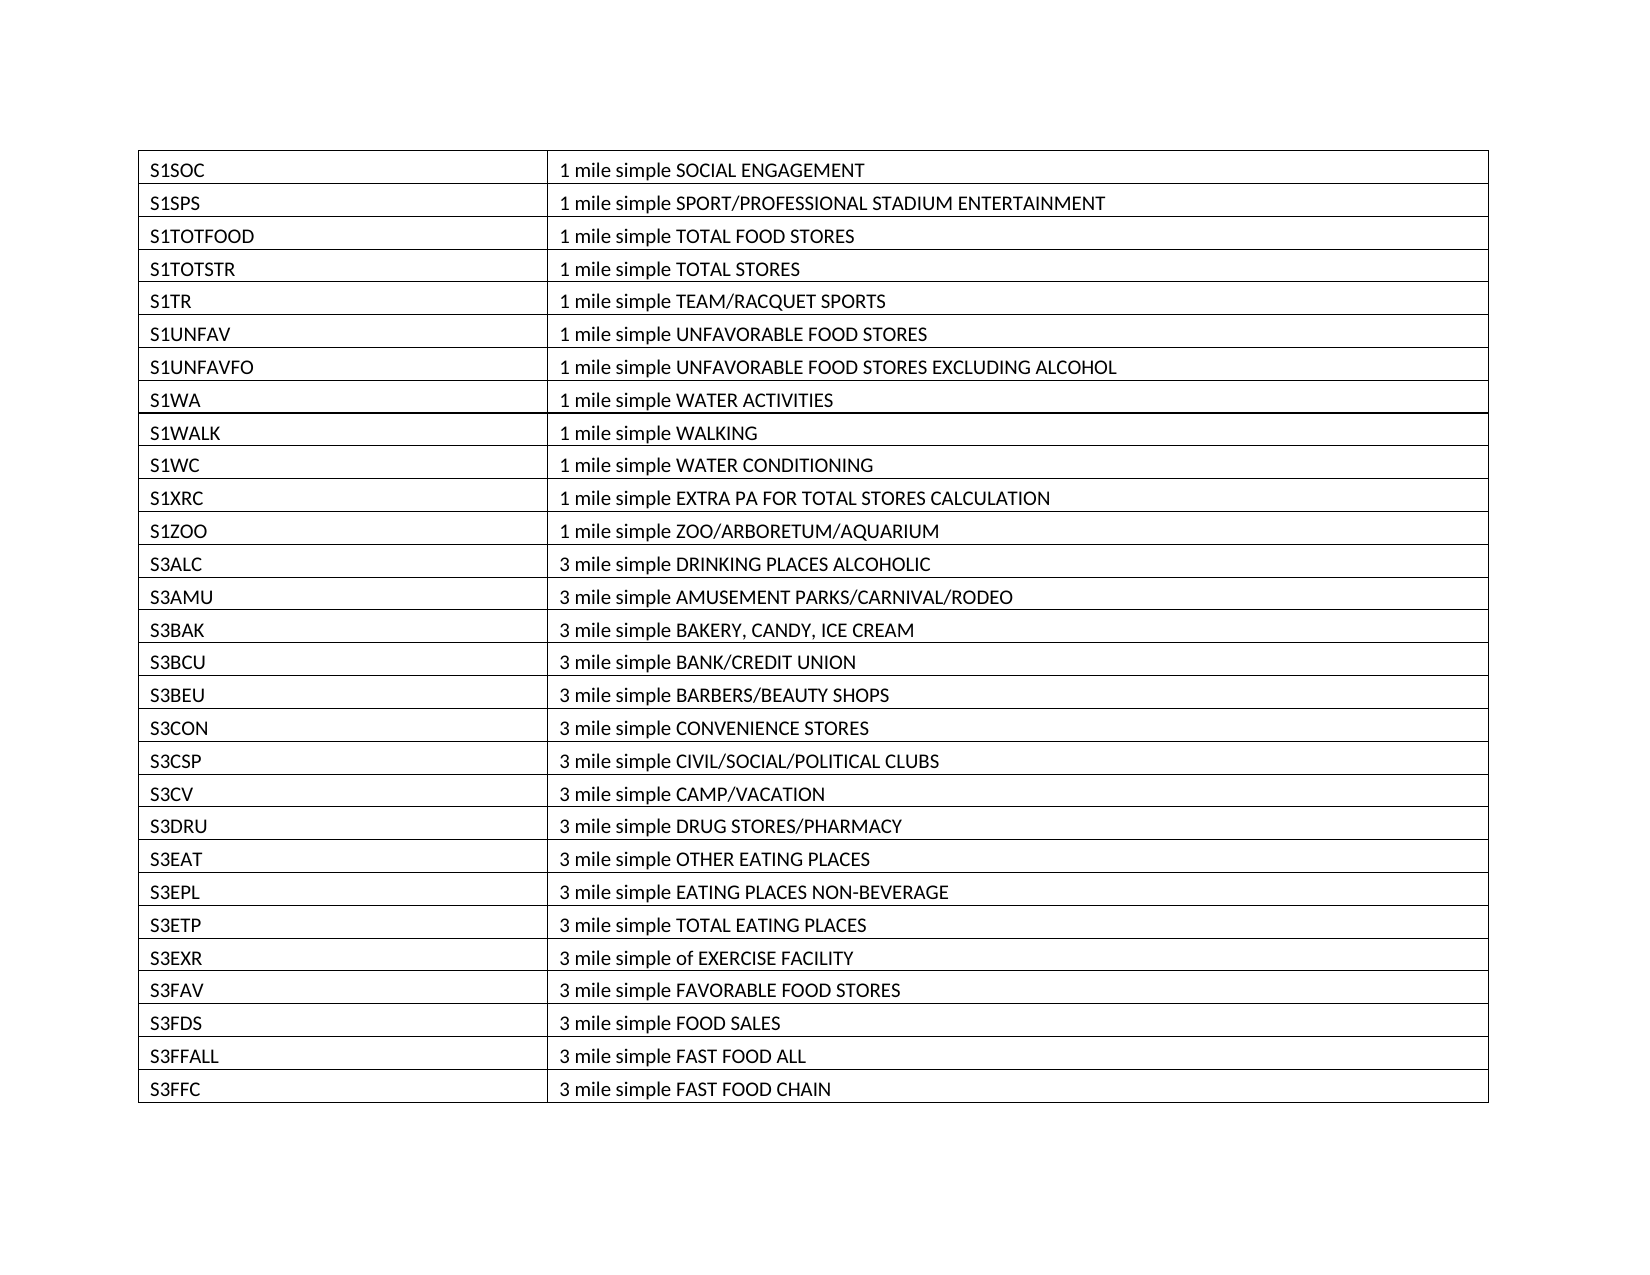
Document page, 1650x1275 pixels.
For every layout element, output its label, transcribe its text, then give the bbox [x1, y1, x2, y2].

table_cell 1 mile simple WALKING [548, 414, 1488, 445]
table_cell 1 mile simple UNFAVORABLE FOOD STORES [548, 315, 1488, 347]
table_cell S1SOC [139, 151, 547, 183]
table_cell 3 mile simple CONVENIENCE STORES [548, 709, 1488, 741]
table_cell 1 mile simple TOTAL FOOD STORES [548, 217, 1488, 248]
table_cell 3 mile simple FAVORABLE FOOD STORES [548, 971, 1488, 1003]
table_cell 3 mile simple EATING PLACES NON-BEVERAGE [548, 873, 1488, 905]
table_cell 1 mile simple SPORT/PROFESSIONAL STADIUM ENTERTAINMENT [548, 184, 1488, 216]
table_cell 3 mile simple CIVIL/SOCIAL/POLITICAL CLUBS [548, 742, 1488, 773]
table_cell S1UNFAVFO [139, 348, 547, 380]
table_cell S1XRC [139, 479, 547, 511]
table_cell S3CSP [139, 742, 547, 773]
table_cell S3EPL [139, 873, 547, 905]
table_cell 3 mile simple AMUSEMENT PARKS/CARNIVAL/RODEO [548, 578, 1488, 609]
table_cell S3BCU [139, 643, 547, 675]
table_cell S3FFC [139, 1070, 547, 1102]
table_cell S3DRU [139, 807, 547, 839]
table_cell S1ZOO [139, 512, 547, 544]
table_cell 3 mile simple DRINKING PLACES ALCOHOLIC [548, 545, 1488, 577]
table_cell S3EXR [139, 939, 547, 970]
table_cell 1 mile simple TEAM/RACQUET SPORTS [548, 282, 1488, 314]
table_cell S3FDS [139, 1004, 547, 1036]
table_cell 3 mile simple CAMP/VACATION [548, 775, 1488, 806]
table_cell 3 mile simple FAST FOOD CHAIN [548, 1070, 1488, 1102]
table_cell S3FFALL [139, 1037, 547, 1069]
table_cell 1 mile simple SOCIAL ENGAGEMENT [548, 151, 1488, 183]
table_cell S3CV [139, 775, 547, 806]
table_cell 3 mile simple FOOD SALES [548, 1004, 1488, 1036]
table_cell S3ALC [139, 545, 547, 577]
table_cell S3BAK [139, 610, 547, 642]
table_cell S3CON [139, 709, 547, 741]
table_cell S3FAV [139, 971, 547, 1003]
table_cell 3 mile simple BAKERY, CANDY, ICE CREAM [548, 610, 1488, 642]
table_cell 1 mile simple WATER CONDITIONING [548, 446, 1488, 478]
table_cell S3AMU [139, 578, 547, 609]
table_cell 3 mile simple of EXERCISE FACILITY [548, 939, 1488, 970]
table_cell 1 mile simple TOTAL STORES [548, 250, 1488, 281]
table_cell S1UNFAV [139, 315, 547, 347]
table_cell 1 mile simple EXTRA PA FOR TOTAL STORES CALCULATION [548, 479, 1488, 511]
table_cell S1TOTSTR [139, 250, 547, 281]
table_cell S1WC [139, 446, 547, 478]
table_cell 3 mile simple OTHER EATING PLACES [548, 840, 1488, 872]
table_cell 3 mile simple DRUG STORES/PHARMACY [548, 807, 1488, 839]
table_cell S1SPS [139, 184, 547, 216]
table_cell S1WA [139, 381, 547, 412]
table_cell 3 mile simple BANK/CREDIT UNION [548, 643, 1488, 675]
table_cell 3 mile simple FAST FOOD ALL [548, 1037, 1488, 1069]
table_cell 1 mile simple WATER ACTIVITIES [548, 381, 1488, 412]
table_cell S3EAT [139, 840, 547, 872]
table_cell 1 mile simple UNFAVORABLE FOOD STORES EXCLUDING ALCOHOL [548, 348, 1488, 380]
table_cell 3 mile simple TOTAL EATING PLACES [548, 906, 1488, 937]
table_cell 1 mile simple ZOO/ARBORETUM/AQUARIUM [548, 512, 1488, 544]
table_cell S3ETP [139, 906, 547, 937]
table_cell S1WALK [139, 414, 547, 445]
table_cell S1TOTFOOD [139, 217, 547, 248]
table_cell S3BEU [139, 676, 547, 708]
table_cell 3 mile simple BARBERS/BEAUTY SHOPS [548, 676, 1488, 708]
table_cell S1TR [139, 282, 547, 314]
